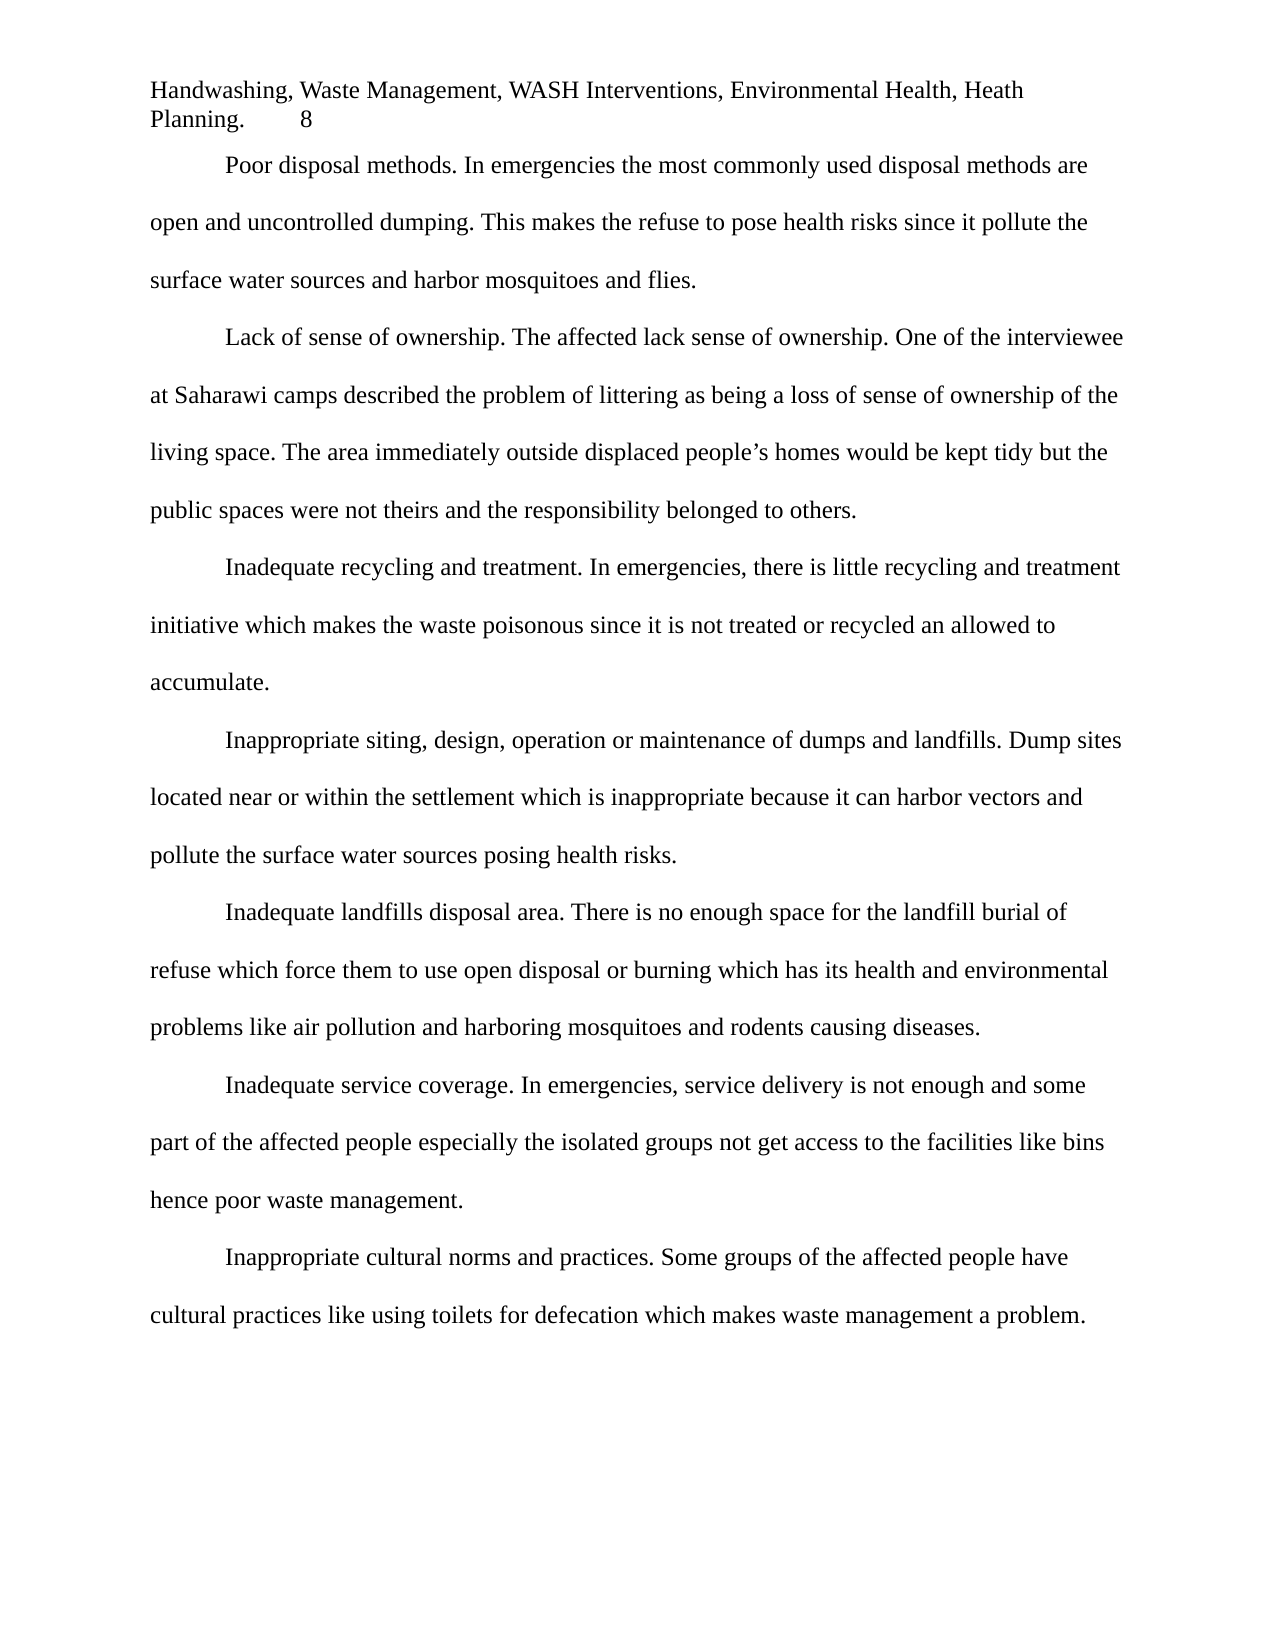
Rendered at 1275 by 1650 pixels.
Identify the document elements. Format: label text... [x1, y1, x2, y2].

text Lack of sense of ownership. The affected lack sense of ownership. One of the interviewee at Saharawi camps described the problem of littering as being a loss of sense of ownership of the living space. The area immediately outside displaced people’s homes would be kept tidy but the public spaces were not theirs and the responsibility belonged to others. [150, 322, 1125, 524]
text Inadequate service coverage. In emergencies, service delivery is not enough and some part of the affected people especially the isolated groups not get access to the facilities like bins hence poor waste management. [150, 1070, 1125, 1214]
text Inadequate landfills disposal area. There is no enough space for the landfill burial of refuse which force them to use open disposal or burning which has its health and environmental problems like air pollution and harboring mosquitoes and rodents causing diseases. [150, 897, 1125, 1041]
text Poor disposal methods. In emergencies the most commonly used disposal methods are open and uncontrolled dumping. This makes the refuse to pose health risks since it pollute the surface water sources and harbor mosquitoes and flies. [150, 150, 1125, 294]
text Inappropriate cultural norms and practices. Some groups of the affected people have cultural practices like using toilets for defecation which makes waste management a problem. [150, 1242, 1125, 1329]
text Inadequate recycling and treatment. In emergencies, there is little recycling and treatment initiative which makes the waste poisonous since it is not treated or recycled an allowed to accumulate. [150, 552, 1125, 696]
text Inappropriate siting, design, operation or maintenance of dumps and landfills. Dump sites located near or within the settlement which is inappropriate because it can harbor vectors and pollute the surface water sources posing health risks. [150, 725, 1125, 869]
